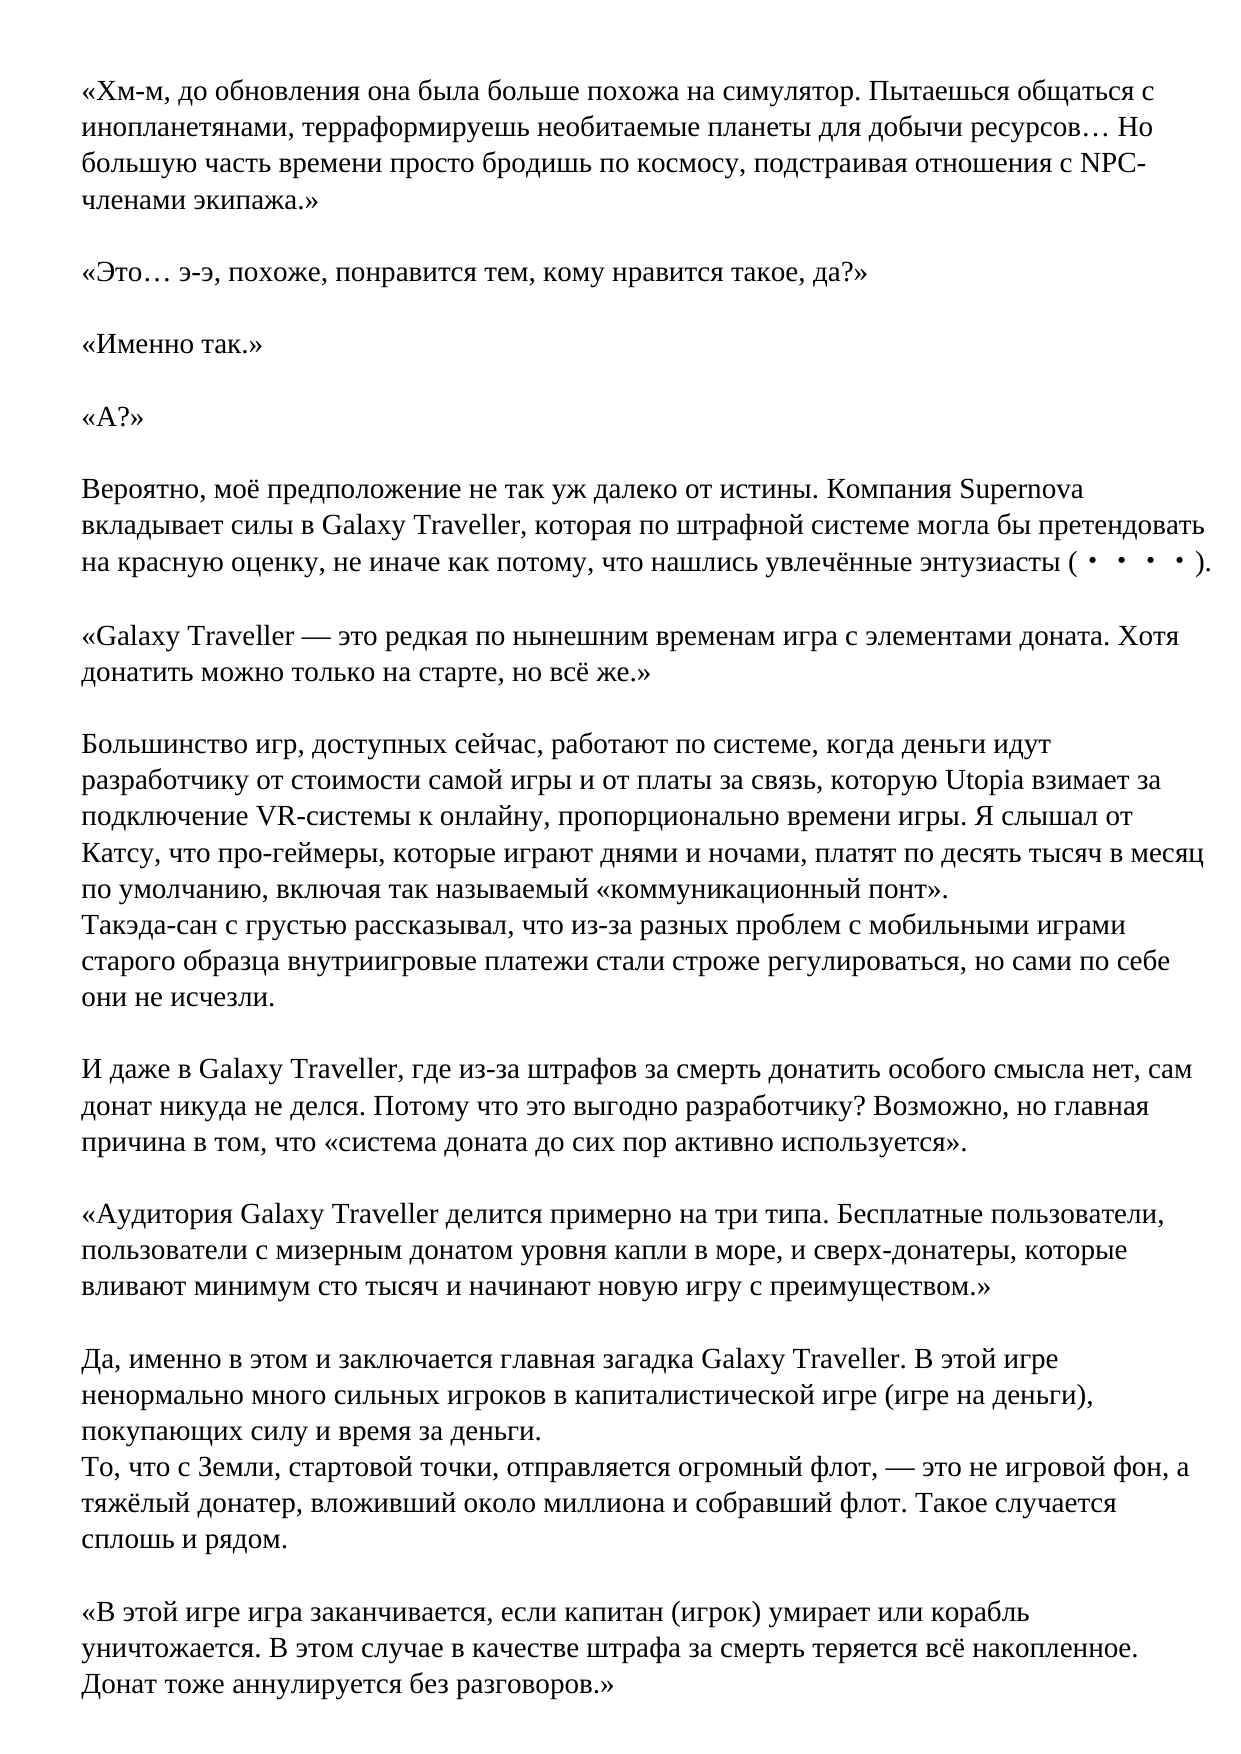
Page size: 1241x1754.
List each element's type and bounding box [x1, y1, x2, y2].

text [81, 37, 1215, 1736]
